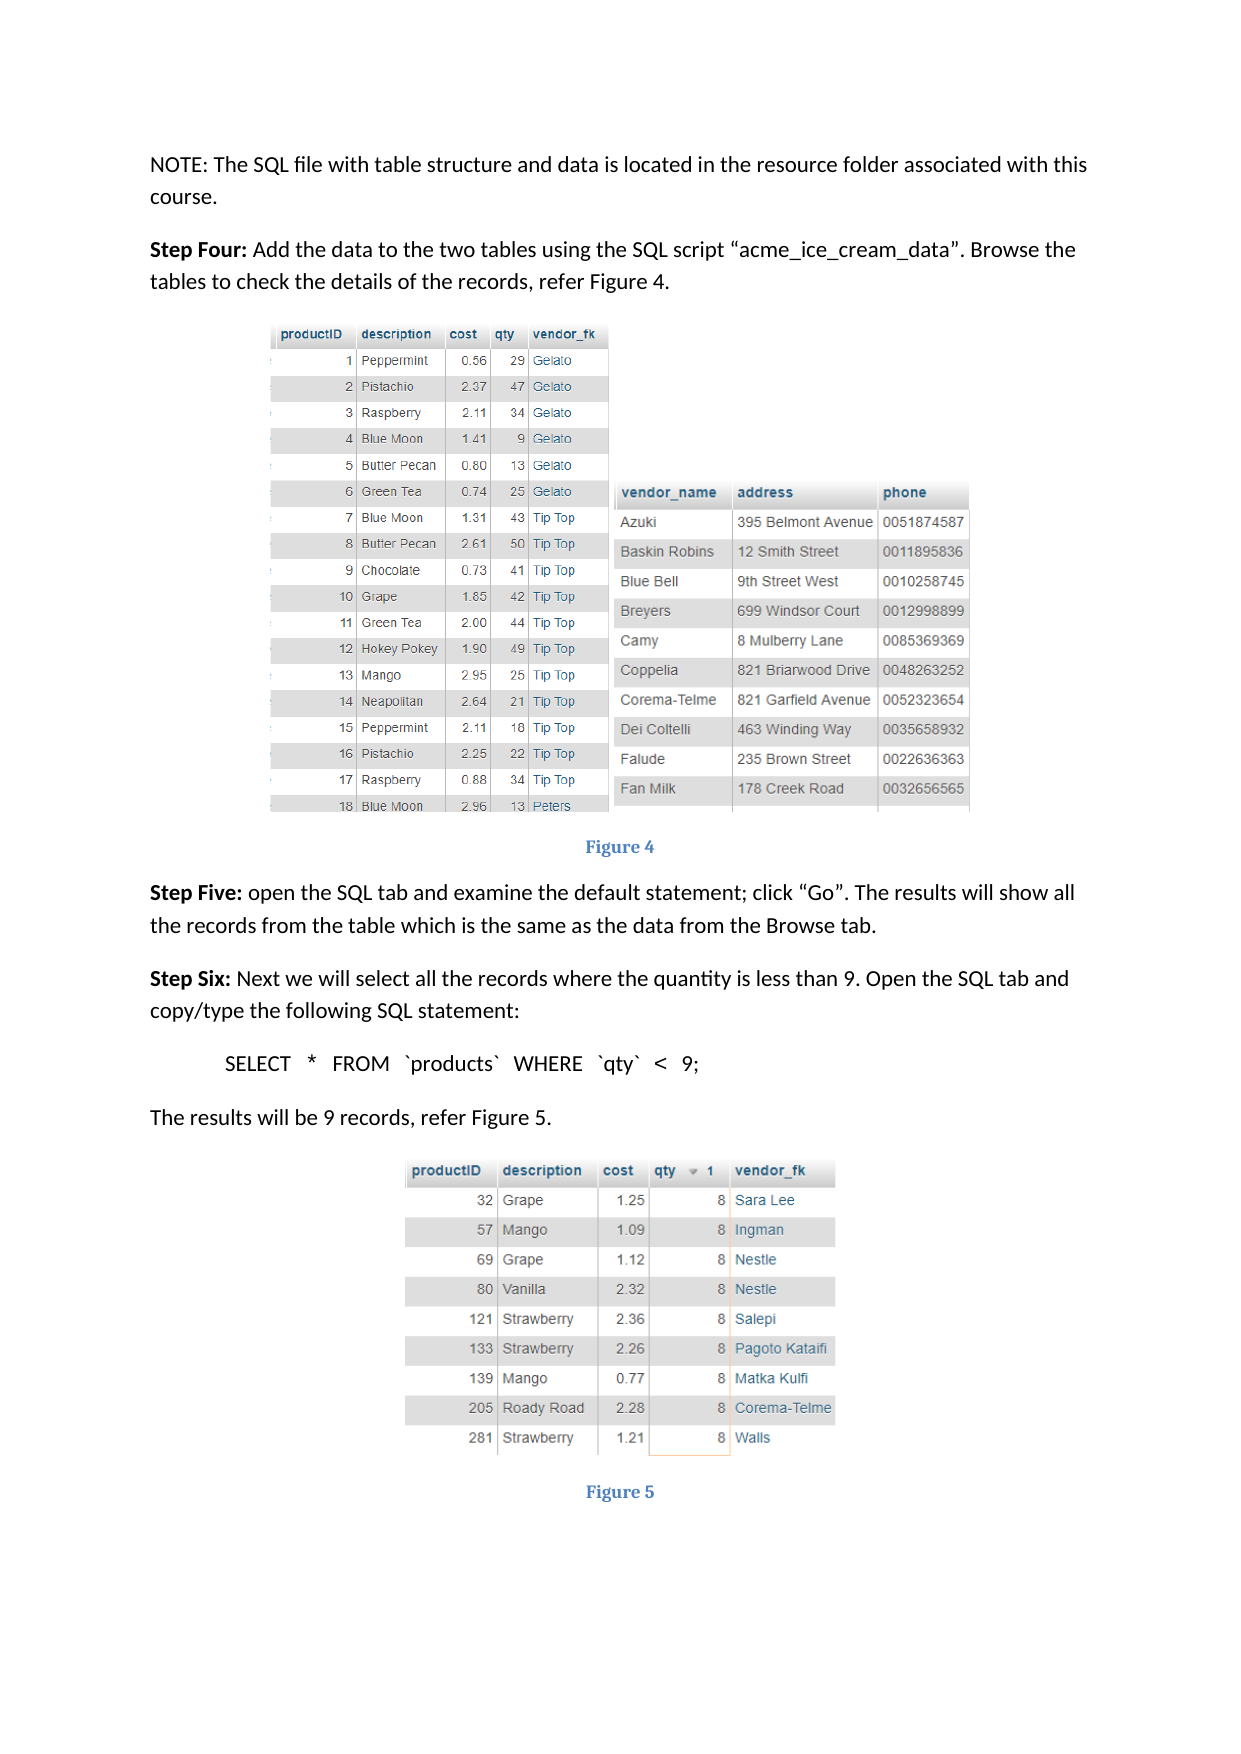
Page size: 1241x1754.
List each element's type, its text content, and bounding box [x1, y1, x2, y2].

text Figure 5 [150, 1481, 1090, 1503]
text Step Five: open the SQL tab and examine the default statement; click “Go”. The results will show all the records from the table which is the same as the data from the Browse tab. [150, 878, 1090, 939]
picture [614, 477, 970, 812]
text SELECT * FROM `products` WHERE `qty` < 9; [225, 1049, 1090, 1078]
picture [405, 1156, 836, 1457]
picture [270, 320, 609, 812]
text Figure 4 [150, 836, 1090, 858]
text NOTE: The SQL file with table structure and data is located in the resource folder associated with this course. [150, 150, 1090, 210]
text The results will be 9 records, refer Figure 5. [150, 1103, 1090, 1131]
text Step Six: Next we will select all the records where the quantity is less than 9. Open the SQL tab and copy/type the following SQL statement: [150, 964, 1090, 1024]
text Step Four: Add the data to the two tables using the SQL script “acme_ice_cream_data”. Browse the tables to check the details of the records, refer Figure 4. [150, 235, 1090, 295]
